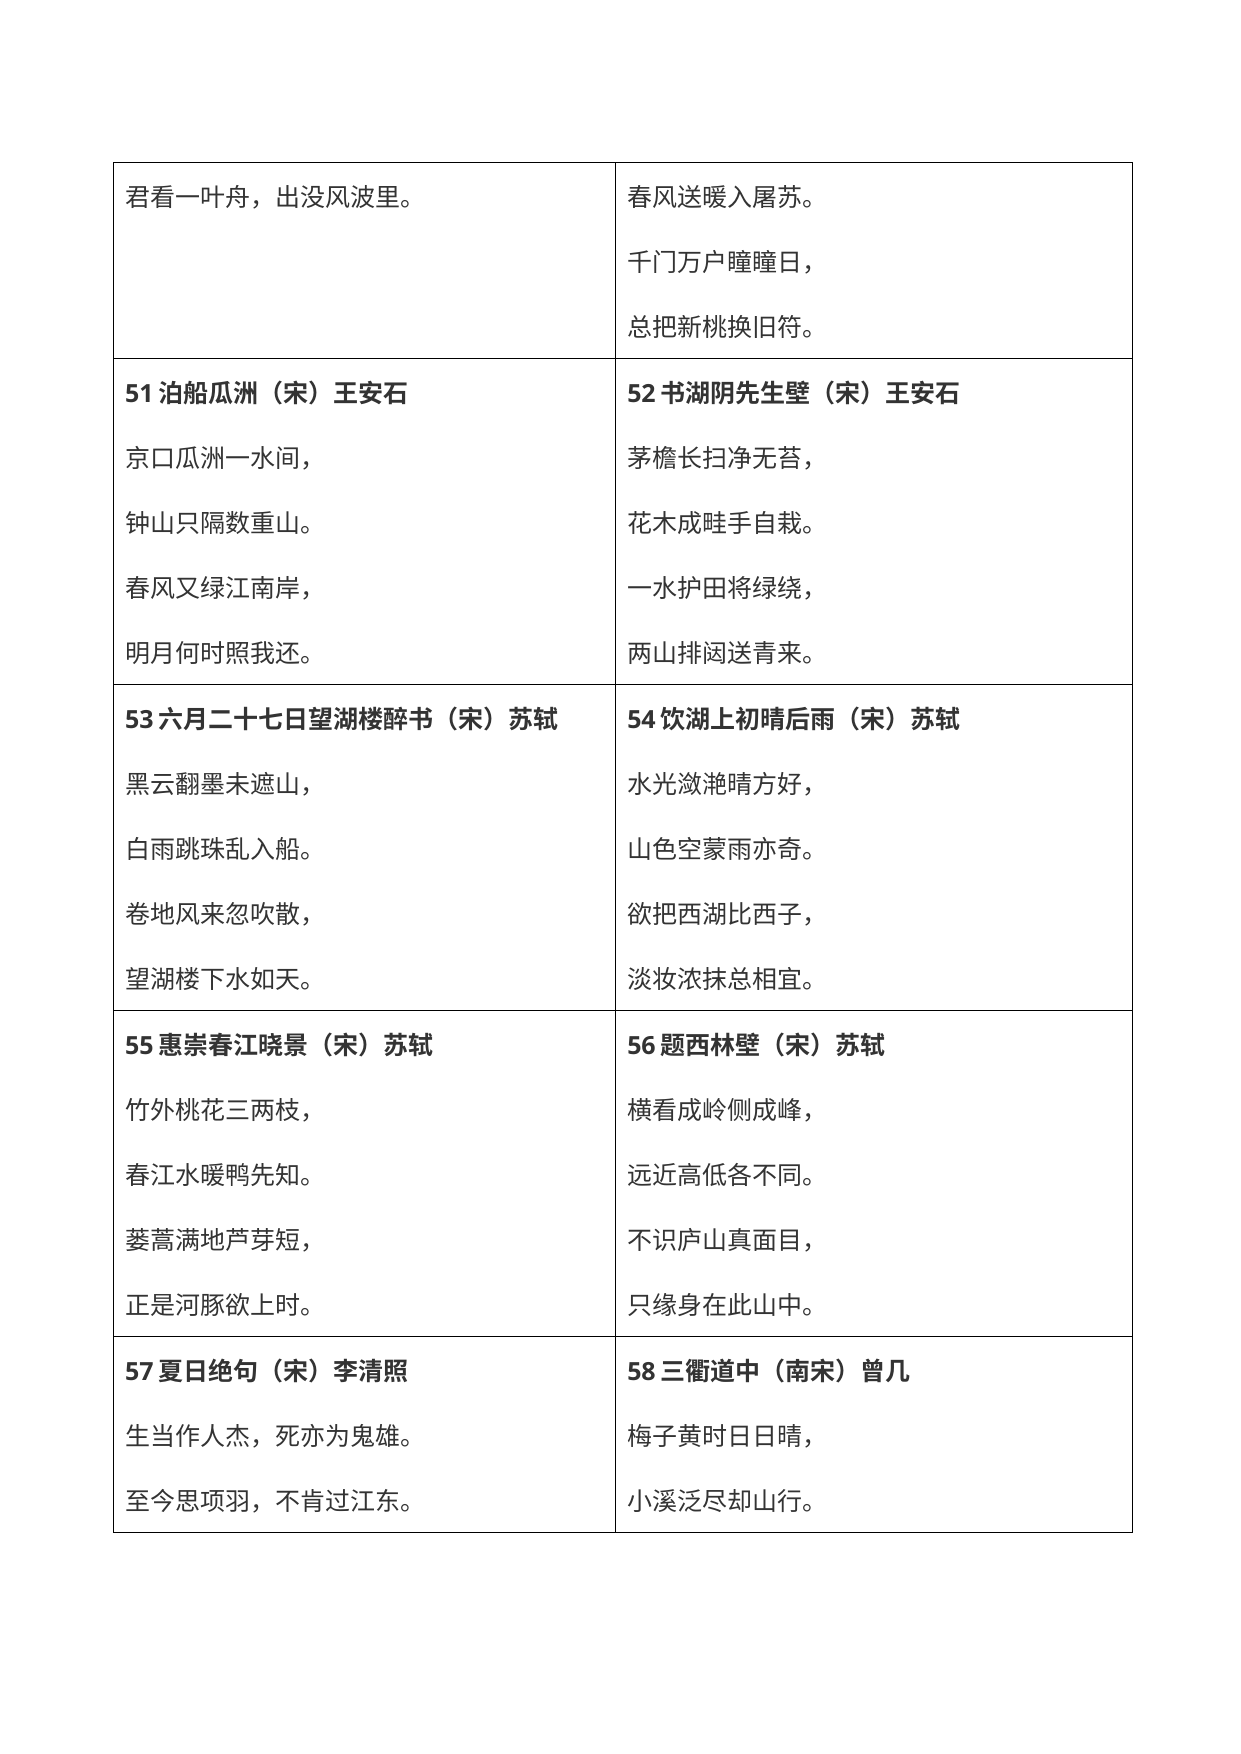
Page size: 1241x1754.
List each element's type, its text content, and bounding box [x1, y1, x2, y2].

table_cell 56题西林壁（宋）苏轼 横看成岭侧成峰， 远近高低各不同。 不识庐山真面目， 只缘身在此山中。 [616, 1011, 1132, 1336]
table_cell 51泊船瓜洲（宋）王安石 京口瓜洲一水间， 钟山只隔数重山。 春风又绿江南岸， 明月何时照我还。 [114, 359, 615, 684]
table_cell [114, 1337, 615, 1532]
table_cell 54饮湖上初晴后雨（宋）苏轼 水光潋滟晴方好， 山色空蒙雨亦奇。 欲把西湖比西子， 淡妆浓抹总相宜。 [616, 685, 1132, 1010]
table_cell 52书湖阴先生壁（宋）王安石 茅檐长扫净无苔， 花木成畦手自栽。 一水护田将绿绕， 两山排闼送青来。 [616, 359, 1132, 684]
table_cell 55惠崇春江晓景（宋）苏轼 竹外桃花三两枝， 春江水暖鸭先知。 蒌蒿满地芦芽短， 正是河豚欲上时。 [114, 1011, 615, 1336]
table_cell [616, 1337, 1132, 1532]
table_cell 53六月二十七日望湖楼醉书（宋）苏轼 黑云翻墨未遮山， 白雨跳珠乱入船。 卷地风来忽吹散， 望湖楼下水如天。 [114, 685, 615, 1010]
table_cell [616, 163, 1132, 358]
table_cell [114, 163, 615, 358]
